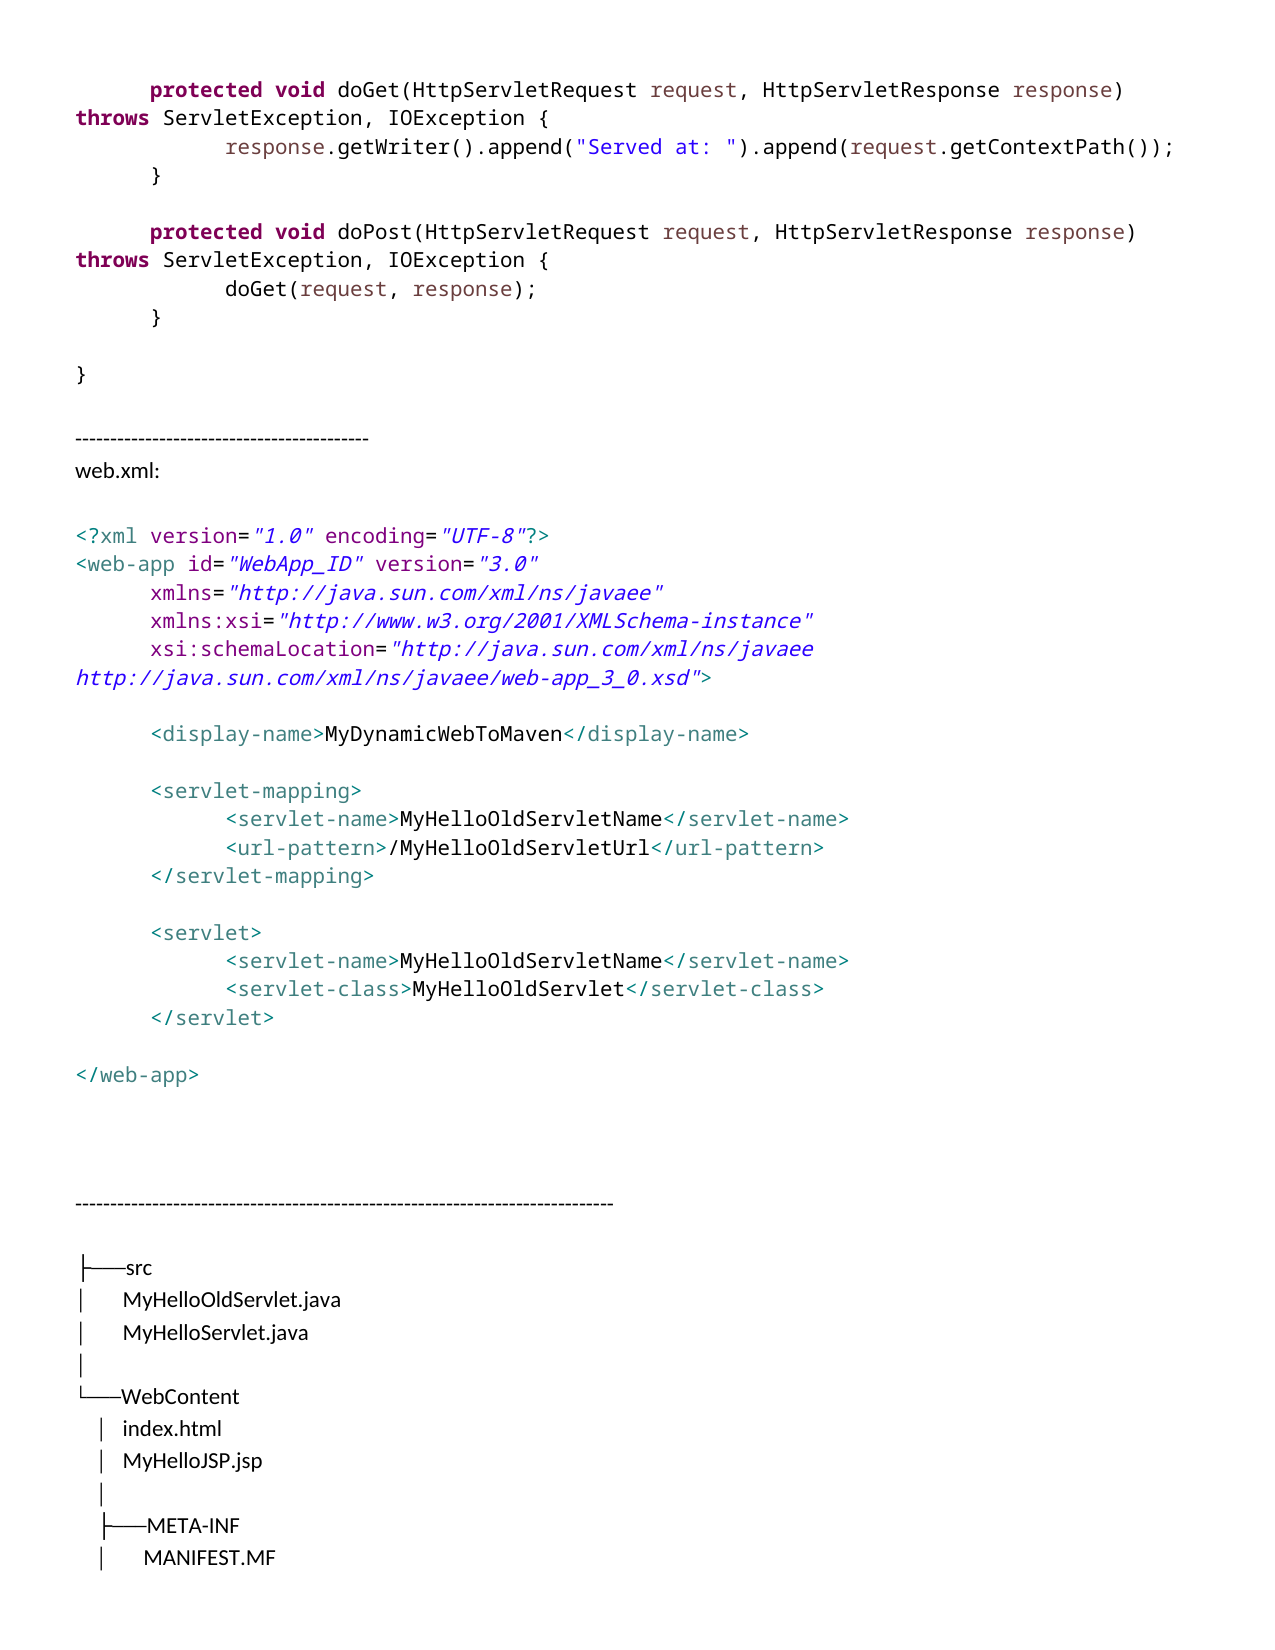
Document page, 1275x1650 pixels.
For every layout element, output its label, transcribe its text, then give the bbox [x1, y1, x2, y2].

text ----------------------------------------------------------------------------- [75, 1189, 1200, 1217]
text doGet(request, response); [75, 274, 1200, 302]
text │ index.html [75, 1414, 1200, 1442]
text │ [75, 1350, 1200, 1378]
text web.xml: [75, 456, 1200, 484]
text <servlet-class>MyHelloOldServlet</servlet-class> [75, 974, 1200, 1003]
text response.getWriter().append("Served at: ").append(request.getContextPath()); [75, 132, 1200, 160]
text } [75, 359, 1200, 388]
text <?xml version="1.0" encoding="UTF-8"?> [75, 521, 1200, 549]
text } [75, 160, 1200, 189]
text │ MyHelloServlet.java [75, 1318, 1200, 1346]
text xsi:schemaLocation="http://java.sun.com/xml/ns/javaee http://java.sun.com/xml/ns/javaee/web-app_3_0.xsd"> [75, 634, 1200, 691]
text └───WebContent [75, 1382, 1200, 1410]
text <servlet> [75, 918, 1200, 946]
text <servlet-mapping> [75, 776, 1200, 804]
text │ MyHelloOldServlet.java [75, 1286, 1200, 1313]
text <servlet-name>MyHelloOldServletName</servlet-name> [75, 804, 1200, 833]
text ├───src [75, 1253, 1200, 1281]
text <web-app id="WebApp_ID" version="3.0" [75, 549, 1200, 578]
text <display-name>MyDynamicWebToMaven</display-name> [75, 719, 1200, 748]
text } [75, 302, 1200, 331]
text </web-app> [75, 1060, 1200, 1088]
text xmlns:xsi="http://www.w3.org/2001/XMLSchema-instance" [75, 606, 1200, 634]
text protected void doGet(HttpServletRequest request, HttpServletResponse response) throws ServletException, IOException { [75, 75, 1200, 132]
text │ [75, 1479, 1200, 1507]
text </servlet-mapping> [75, 861, 1200, 889]
text ├───META-INF [75, 1511, 1200, 1539]
text │ MyHelloJSP.jsp [75, 1446, 1200, 1474]
text <servlet-name>MyHelloOldServletName</servlet-name> [75, 946, 1200, 974]
text xmlns="http://java.sun.com/xml/ns/javaee" [75, 578, 1200, 606]
text │ MANIFEST.MF [75, 1543, 1200, 1571]
text protected void doPost(HttpServletRequest request, HttpServletResponse response) throws ServletException, IOException { [75, 217, 1200, 274]
text <url-pattern>/MyHelloOldServletUrl</url-pattern> [75, 833, 1200, 861]
text ------------------------------------------ [75, 424, 1200, 452]
text </servlet> [75, 1003, 1200, 1031]
